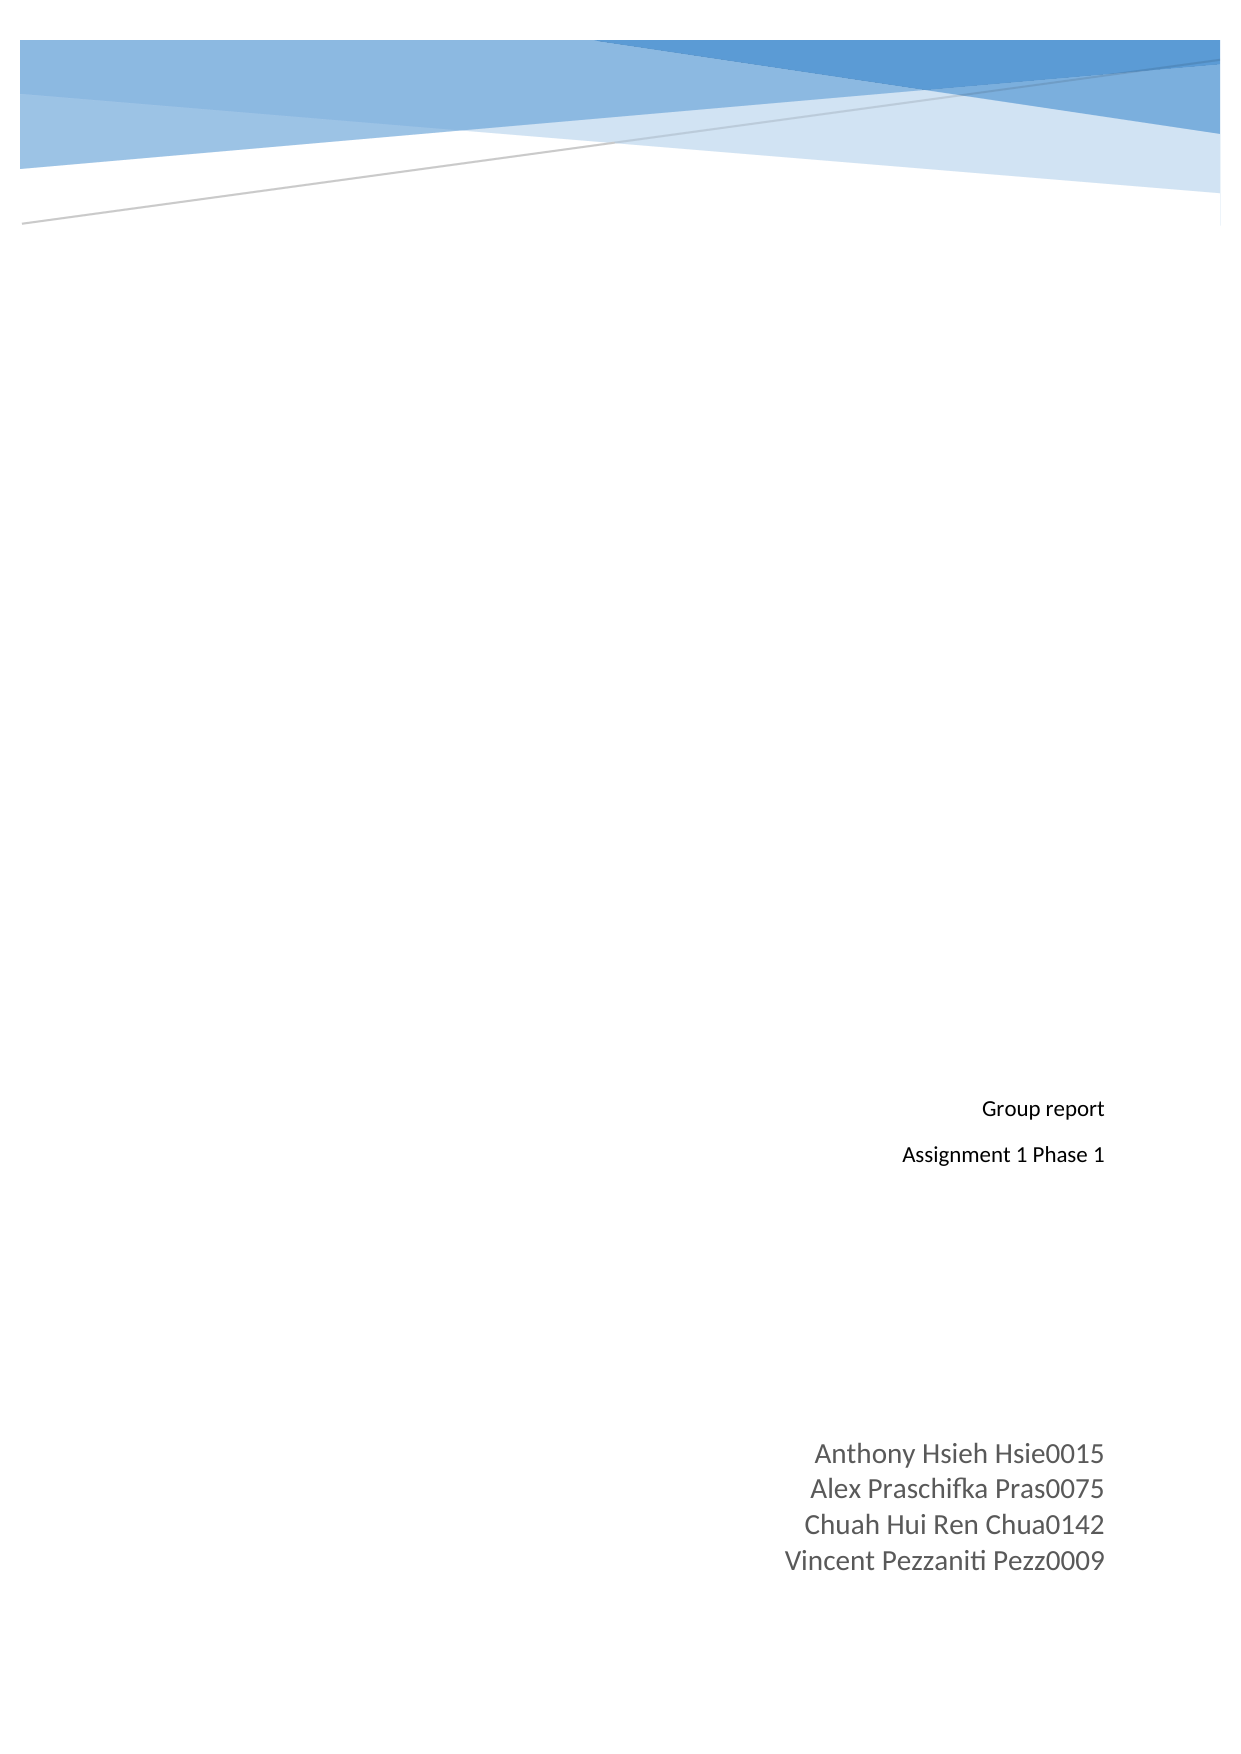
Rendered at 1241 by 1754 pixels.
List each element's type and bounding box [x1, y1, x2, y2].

picture [20, 40, 1221, 240]
